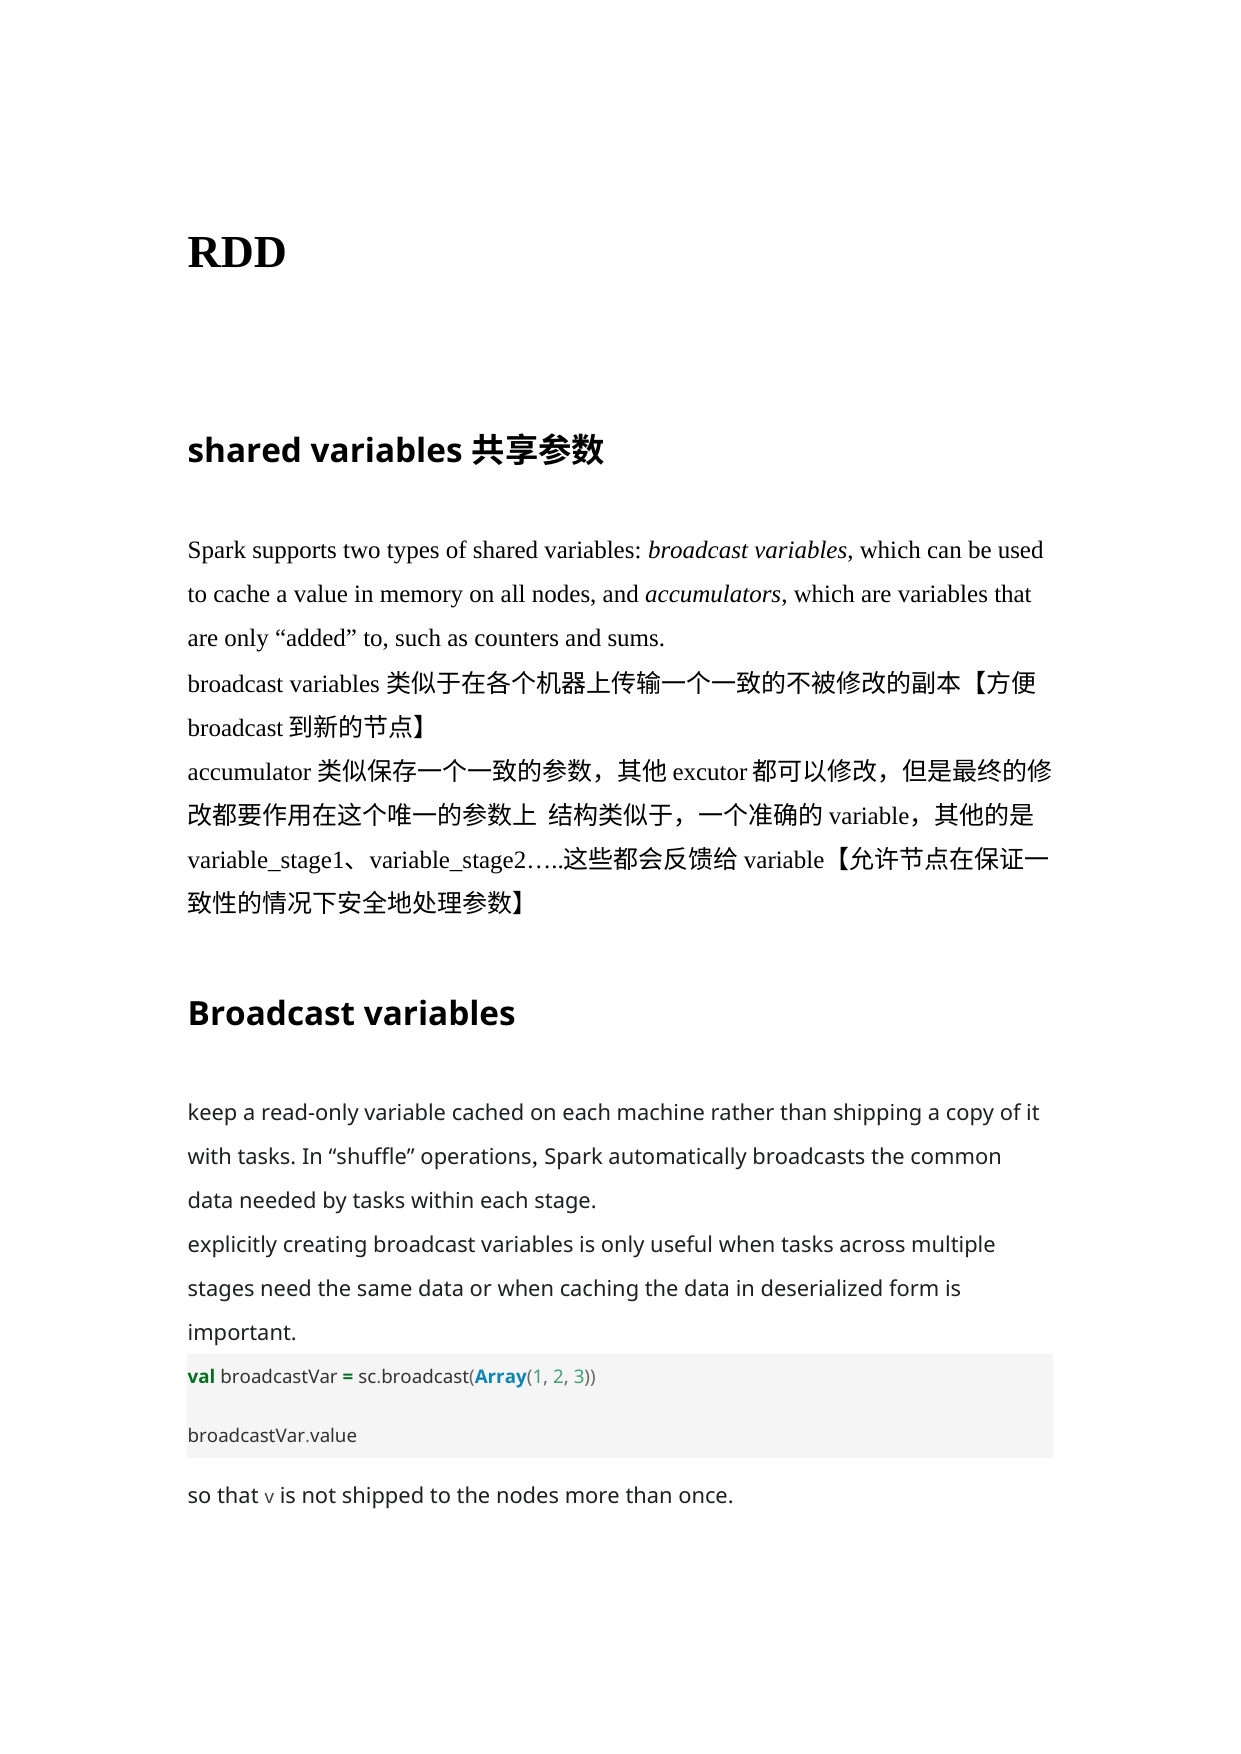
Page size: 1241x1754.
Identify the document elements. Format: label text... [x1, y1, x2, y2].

subtitle Broadcast variables [187, 968, 1053, 1056]
text keep a read-only variable cached on each machine rather than shipping a copy of it with tasks. In “shuffle” operations, Spark automatically broadcasts the common data needed by tasks within each stage. [187, 1089, 1053, 1222]
text accumulator 类似保存一个一致的参数，其他excutor都可以修改，但是最终的修改都要作用在这个唯一的参数上 结构类似于，一个准确的variable，其他的是variable_stage1、variable_stage2…..这些都会反馈给variable【允许节点在保证一致性的情况下安全地处理参数】 [187, 748, 1053, 924]
text broadcastVar.value [187, 1413, 1053, 1458]
text explicitly creating broadcast variables is only useful when tasks across multiple stages need the same data or when caching the data in deserialized form is important. [187, 1222, 1053, 1354]
text so that v is not shipped to the nodes more than once. [187, 1473, 1053, 1517]
subtitle shared variables 共享参数 [187, 404, 1053, 492]
text broadcast variables 类似于在各个机器上传输一个一致的不被修改的副本【方便broadcast到新的节点】 [187, 660, 1053, 748]
subtitle RDD [187, 207, 1053, 296]
text val broadcastVar = sc.broadcast(Array(1, 2, 3)) [187, 1354, 1053, 1398]
text Spark supports two types of shared variables: broadcast variables, which can be used to cache a value in memory on all nodes, and accumulators, which are variables that are only “added” to, such as counters and sums. [187, 528, 1053, 660]
